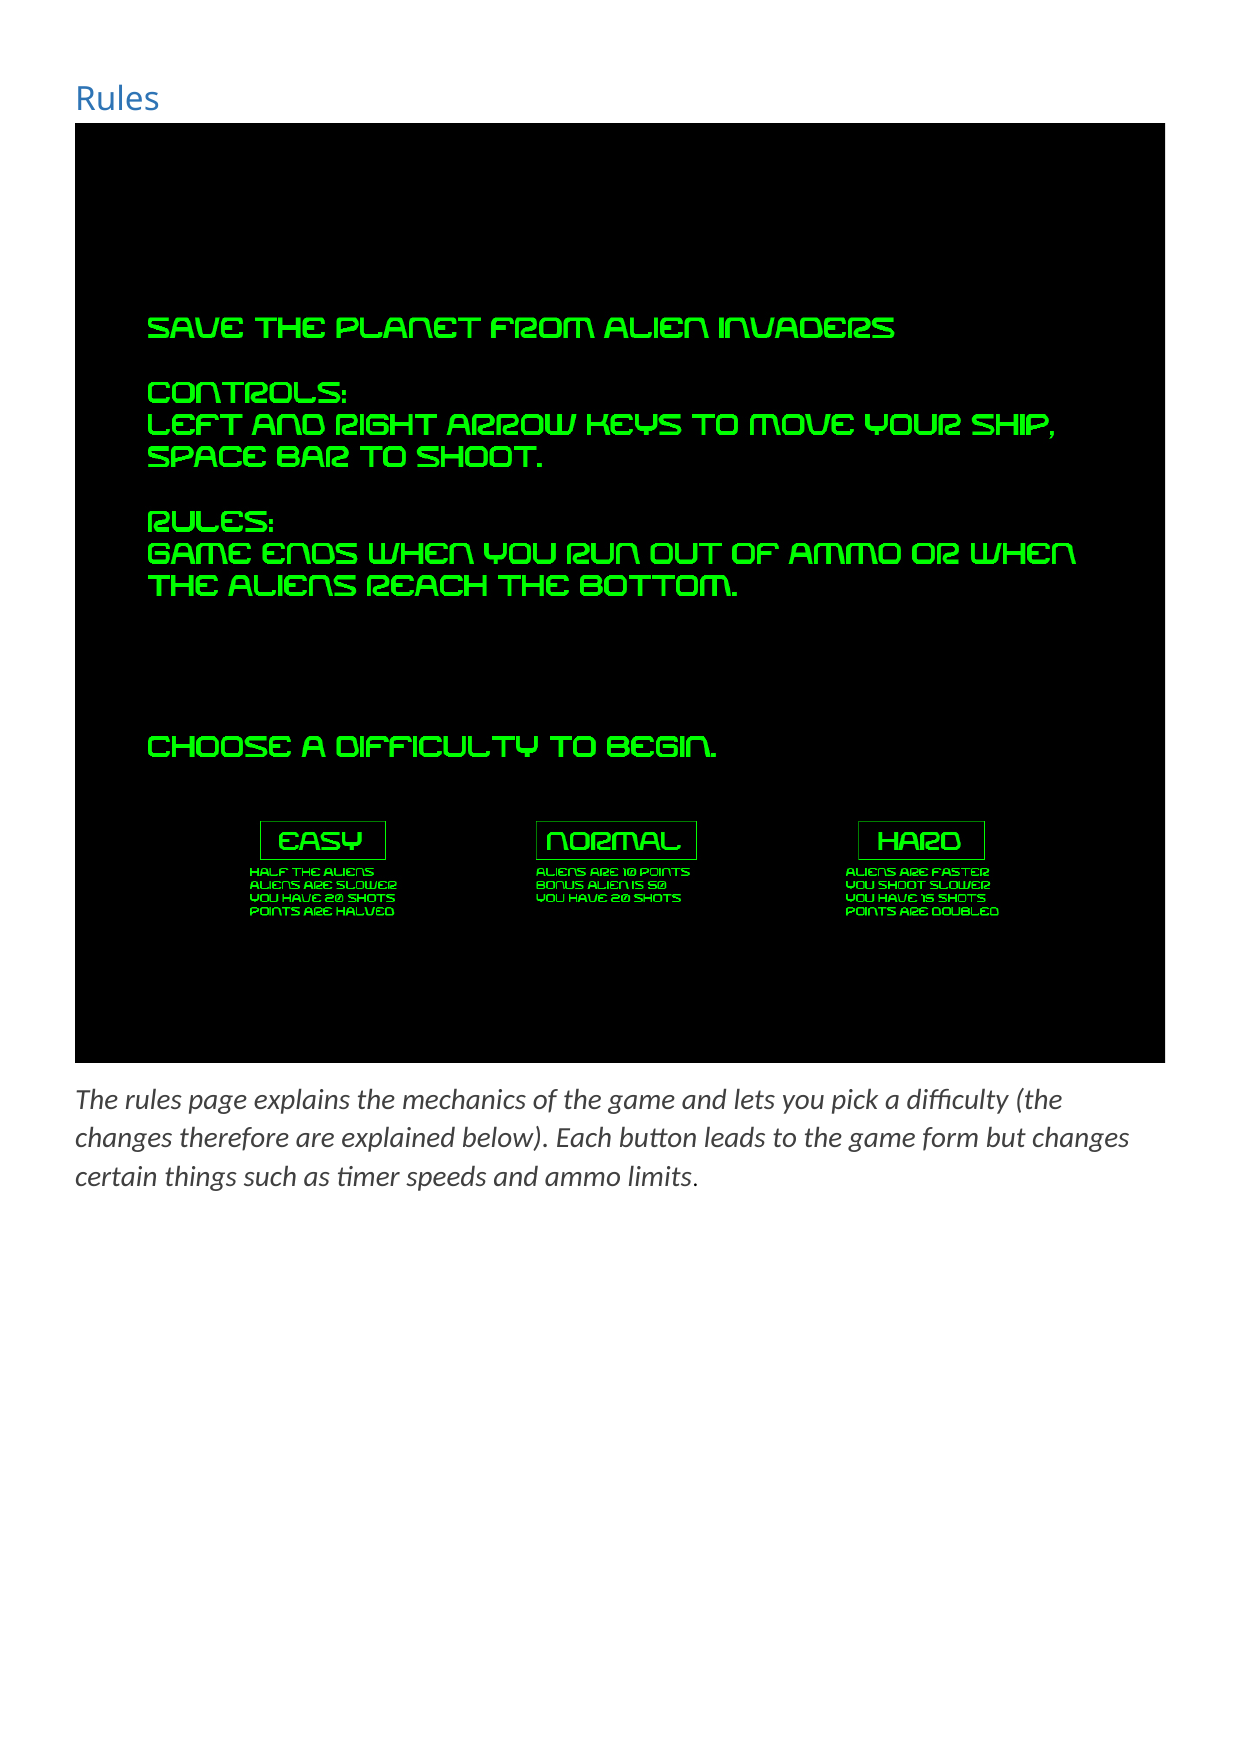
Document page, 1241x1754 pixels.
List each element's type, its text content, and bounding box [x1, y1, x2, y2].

subtitle Rules [75, 75, 1165, 120]
picture [75, 123, 1166, 1063]
text The rules page explains the mechanics of the game and lets you pick a difficulty (the changes therefore are explained below). Each button leads to the game form but changes certain things such as timer speeds and ammo limits. [75, 1081, 1165, 1194]
